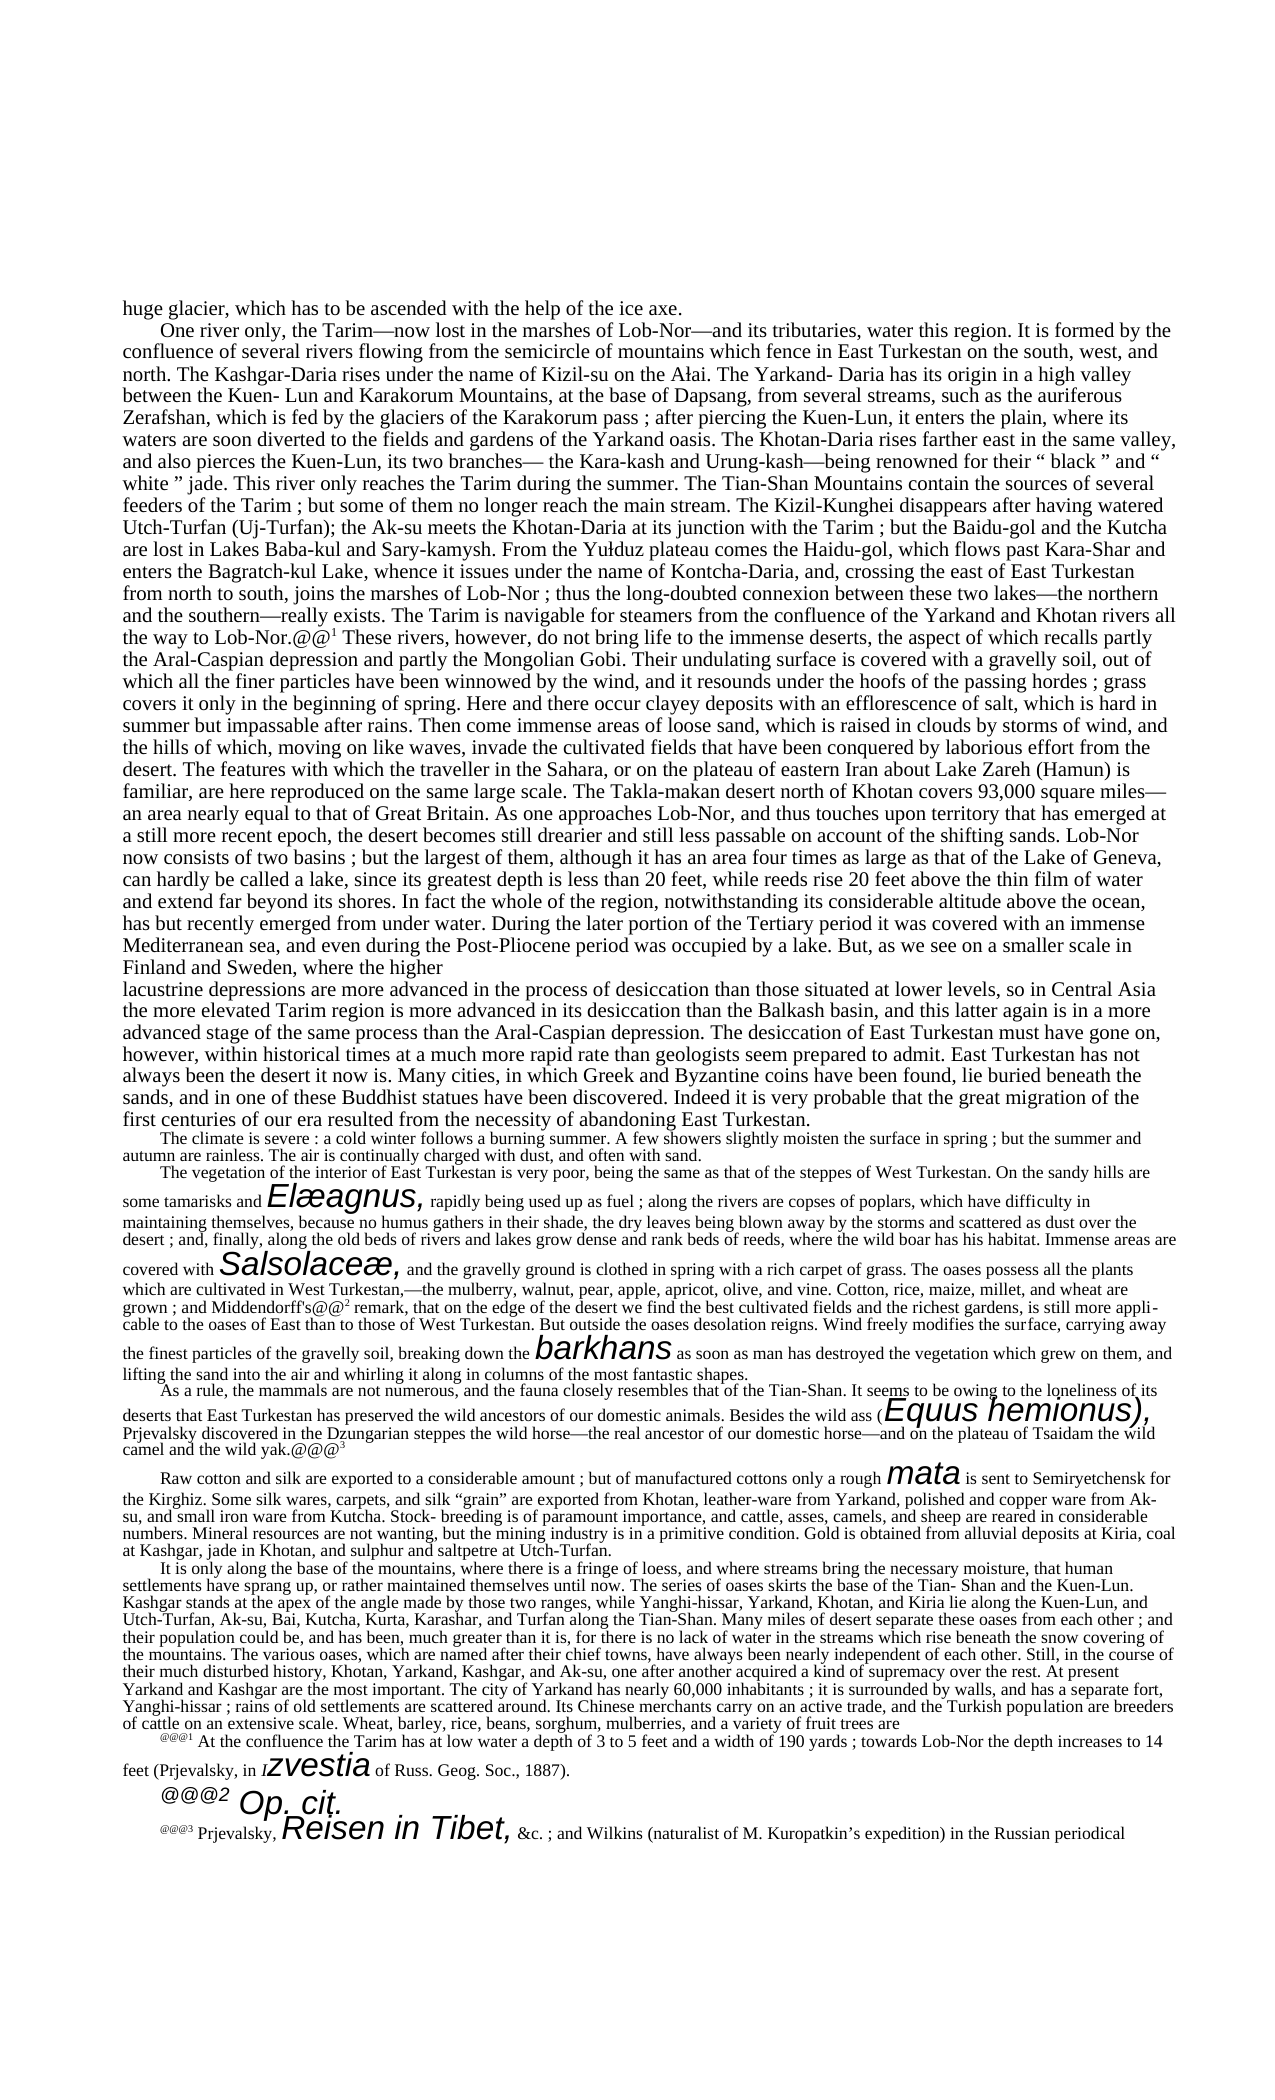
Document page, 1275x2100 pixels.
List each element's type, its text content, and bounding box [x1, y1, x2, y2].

text The climate is severe : a cold winter follows a burning summer. A few showers slightly moisten the surface in spring ; but the summer and autumn are rainless. The air is continually charged with dust, and often with sand. [122, 1131, 1178, 1165]
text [122, 1822, 1178, 1844]
text @@@2 Op. cit. [122, 1783, 1178, 1822]
text Raw cotton and silk are exported to a considerable amount ; but of manufactured cottons only a rough mata is sent to Semiryetchensk for the Kirghiz. Some silk wares, carpets, and silk “grain” are exported from Khotan, leather-ware from Yarkand, polished and copper ware from Ak-su, and small iron ware from Kutcha. Stock- breeding is of paramount importance, and cattle, asses, camels, and sheep are reared in considerable numbers. Mineral resources are not wanting, but the mining industry is in a primitive condition. Gold is obtained from alluvial deposits at Kiria, coal at Kashgar, jade in Khotan, and sulphur and saltpetre at Utch-Turfan. [122, 1459, 1178, 1561]
text lacustrine depressions are more advanced in the process of desiccation than those situated at lower levels, so in Central Asia the more elevated Tarim region is more advanced in its desiccation than the Balkash basin, and this latter again is in a more advanced stage of the same process than the Aral-Caspian depression. The desiccation of East Turkestan must have gone on, however, within historical times at a much more rapid rate than geologists seem prepared to admit. East Turkestan has not always been the desert it now is. Many cities, in which Greek and Byzantine coins have been found, lie buried beneath the sands, and in one of these Buddhist statues have been discovered. Indeed it is very probable that the great migration of the first centuries of our era resulted from the necessity of abandoning East Turkestan. [122, 979, 1178, 1131]
text @@@1 At the confluence the Tarim has at low water a depth of 3 to 5 feet and a width of 190 yards ; towards Lob-Nor the depth increases to 14 feet (Prjevalsky, in Izvestia of Russ. Geog. Soc., 1887). [122, 1733, 1178, 1783]
text huge glacier, which has to be ascended with the help of the ice axe. [122, 298, 1178, 320]
text As a rule, the mammals are not numerous, and the fauna closely resembles that of the Tian-Shan. It seems to be owing to the loneliness of its deserts that East Turkestan has preserved the wild ancestors of our domestic animals. Besides the wild ass (Equus hemionus), Prjevalsky discovered in the Dzungarian steppes the wild horse—the real ancestor of our domestic horse—and on the plateau of Tsaidam the wild camel and the wild yak.@@@3 [122, 1384, 1178, 1459]
text It is only along the base of the mountains, where there is a fringe of loess, and where streams bring the necessary moisture, that human settlements have sprang up, or rather maintained themselves until now. The series of oases skirts the base of the Tian- Shan and the Kuen-Lun. Kashgar stands at the apex of the angle made by those two ranges, while Yanghi-hissar, Yarkand, Khotan, and Kiria lie along the Kuen-Lun, and Utch-Turfan, Ak-su, Bai, Kutcha, Kurta, Karashar, and Turfan along the Tian-Shan. Many miles of desert separate these oases from each other ; and their population could be, and has been, much greater than it is, for there is no lack of water in the streams which rise beneath the snow covering of the mountains. The various oases, which are named after their chief towns, have always been nearly independent of each other. Still, in the course of their much disturbed history, Khotan, Yarkand, Kashgar, and Ak-su, one after another acquired a kind of supremacy over the rest. At present Yarkand and Kashgar are the most important. The city of Yarkand has nearly 60,000 inhabitants ; it is surrounded by walls, and has a separate fort, Yanghi-hissar ; rains of old settlements are scattered around. Its Chinese merchants carry on an active trade, and the Turkish population are breeders of cattle on an extensive scale. Wheat, barley, rice, beans, sorghum, mulberries, and a variety of fruit trees are [122, 1561, 1178, 1733]
text One river only, the Tarim—now lost in the marshes of Lob-Nor—and its tributaries, water this region. It is formed by the confluence of several rivers flowing from the semicircle of mountains which fence in East Turkestan on the south, west, and north. The Kashgar-Daria rises under the name of Kizil-su on the Aɫai. The Yarkand- Daria has its origin in a high valley between the Kuen- Lun and Karakorum Mountains, at the base of Dapsang, from several streams, such as the auriferous Zerafshan, which is fed by the glaciers of the Karakorum pass ; after piercing the Kuen-Lun, it enters the plain, where its waters are soon diverted to the fields and gardens of the Yarkand oasis. The Khotan-Daria rises farther east in the same valley, and also pierces the Kuen-Lun, its two branches— the Kara-kash and Urung-kash—being renowned for their “ black ” and “ white ” jade. This river only reaches the Tarim during the summer. The Tian-Shan Mountains contain the sources of several feeders of the Tarim ; but some of them no longer reach the main stream. The Kizil-Kunghei disappears after having watered Utch-Turfan (Uj-Turfan); the Ak-su meets the Khotan-Daria at its junction with the Tarim ; but the Baidu-gol and the Kutcha are lost in Lakes Baba-kul and Sary-kamysh. From the Yuɫduz plateau comes the Haidu-gol, which flows past Kara-Shar and enters the Bagratch-kul Lake, whence it issues under the name of Kontcha-Daria, and, crossing the east of East Turkestan from north to south, joins the marshes of Lob-Nor ; thus the long-doubted connexion between these two lakes—the northern and the southern—really exists. The Tarim is navigable for steamers from the confluence of the Yarkand and Khotan rivers all the way to Lob-Nor.@@1 These rivers, however, do not bring life to the immense deserts, the aspect of which recalls partly the Aral-Caspian depression and partly the Mongolian Gobi. Their undulating surface is covered with a gravelly soil, out of which all the finer particles have been winnowed by the wind, and it resounds under the hoofs of the passing hordes ; grass covers it only in the beginning of spring. Here and there occur clayey deposits with an efflorescence of salt, which is hard in summer but impassable after rains. Then come immense areas of loose sand, which is raised in clouds by storms of wind, and the hills of which, moving on like waves, invade the cultivated fields that have been conquered by laborious effort from the desert. The features with which the traveller in the Sahara, or on the plateau of eastern Iran about Lake Zareh (Hamun) is familiar, are here reproduced on the same large scale. The Takla-makan desert north of Khotan covers 93,000 square miles—an area nearly equal to that of Great Britain. As one approaches Lob-Nor, and thus touches upon territory that has emerged at a still more recent epoch, the desert becomes still drearier and still less passable on account of the shifting sands. Lob-Nor now consists of two basins ; but the largest of them, although it has an area four times as large as that of the Lake of Geneva, can hardly be called a lake, since its greatest depth is less than 20 feet, while reeds rise 20 feet above the thin film of water and extend far beyond its shores. In fact the whole of the region, notwithstanding its considerable altitude above the ocean, has but recently emerged from under water. During the later portion of the Tertiary period it was covered with an immense Mediterranean sea, and even during the Post-Pliocene period was occupied by a lake. But, as we see on a smaller scale in Finland and Sweden, where the higher [122, 320, 1178, 979]
text The vegetation of the interior of East Turkestan is very poor, being the same as that of the steppes of West Turkestan. On the sandy hills are some tamarisks and Elæagnus, rapidly being used up as fuel ; along the rivers are copses of poplars, which have difficulty in maintaining themselves, because no humus gathers in their shade, the dry leaves being blown away by the storms and scattered as dust over the desert ; and, finally, along the old beds of rivers and lakes grow dense and rank beds of reeds, where the wild boar has his habitat. Immense areas are covered with Salsolaceæ, and the gravelly ground is clothed in spring with a rich carpet of grass. The oases possess all the plants which are cultivated in West Turkestan,—the mulberry, walnut, pear, apple, apricot, olive, and vine. Cotton, rice, maize, millet, and wheat are grown ; and Middendorff's@@2 remark, that on the edge of the desert we find the best cultivated fields and the richest gardens, is still more applicable to the oases of East than to those of West Turkestan. But outside the oases desolation reigns. Wind freely modifies the surface, carrying away the finest particles of the gravelly soil, breaking down the barkhans as soon as man has destroyed the vegetation which grew on them, and lifting the sand into the air and whirling it along in columns of the most fantastic shapes. [122, 1165, 1178, 1384]
